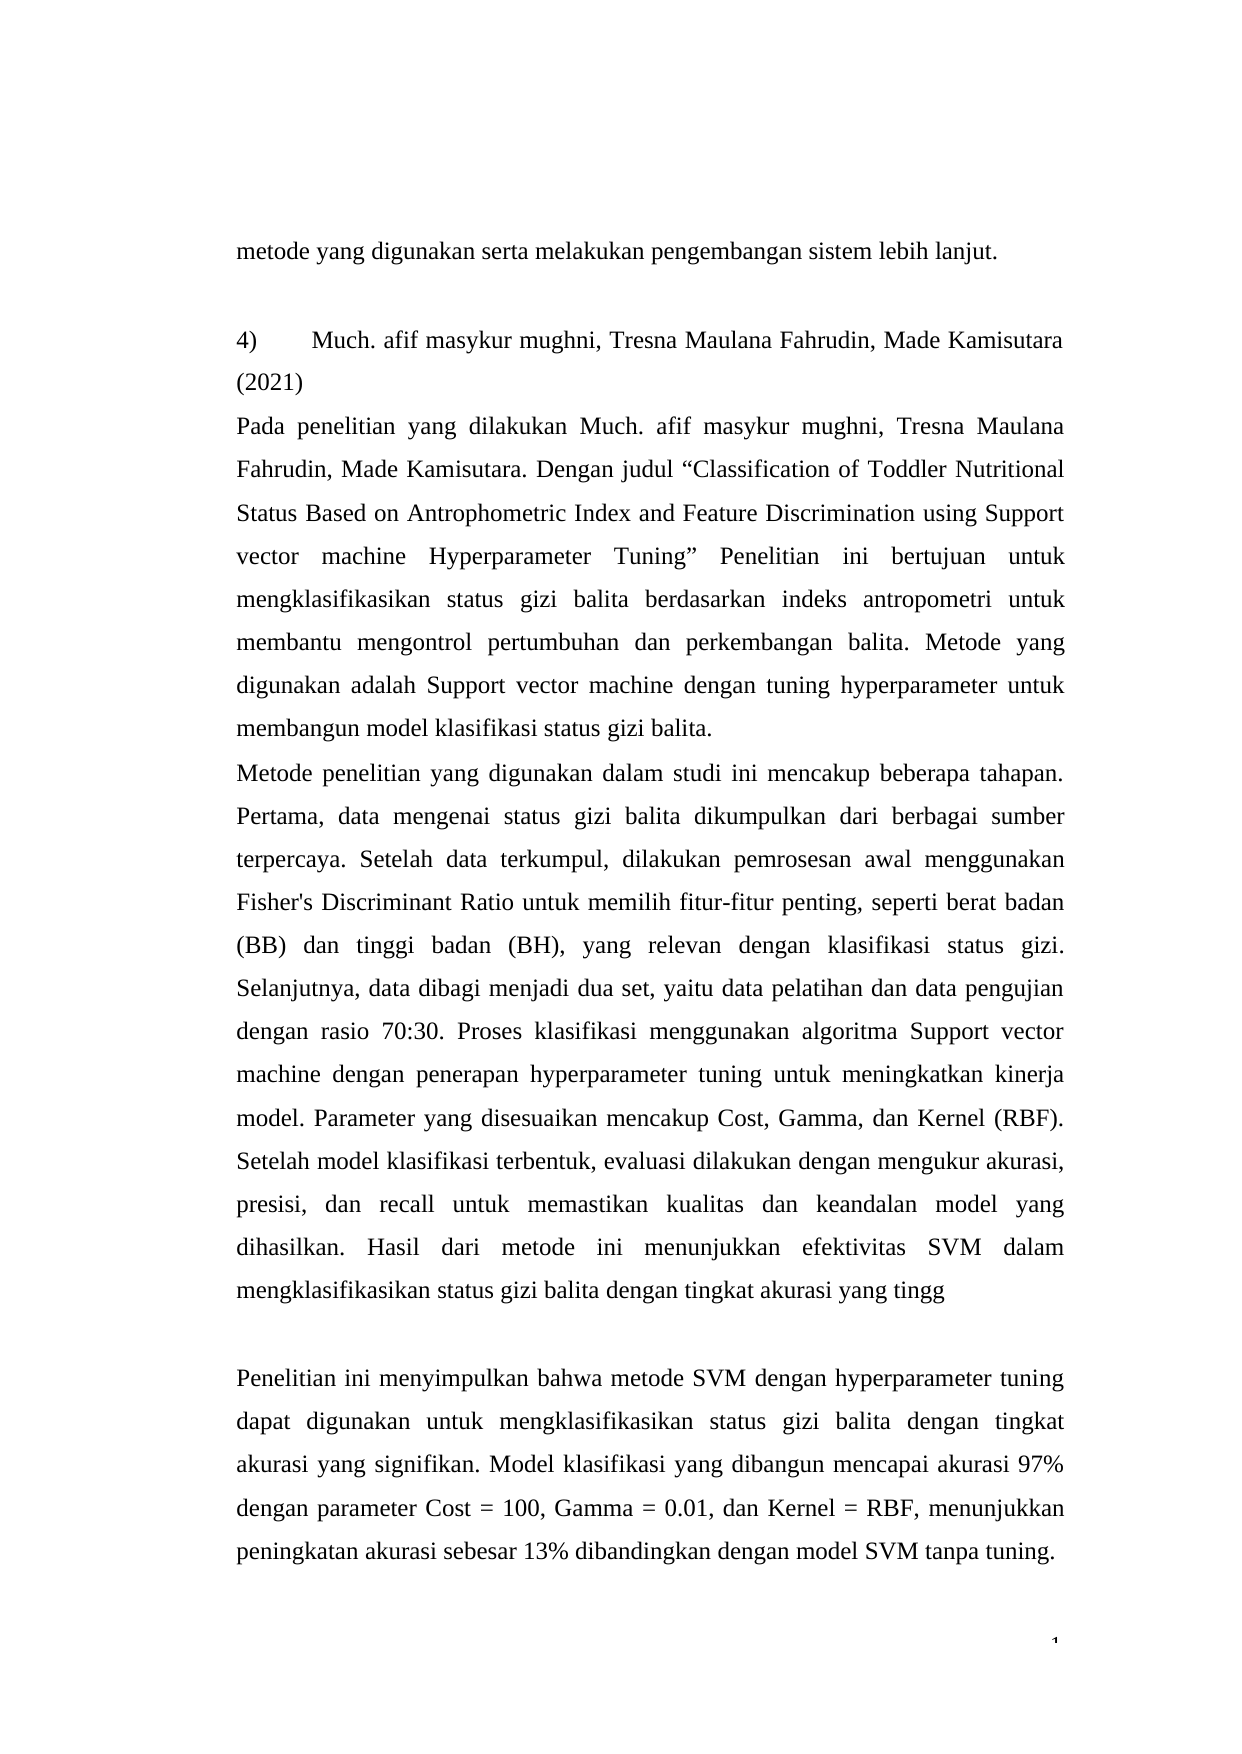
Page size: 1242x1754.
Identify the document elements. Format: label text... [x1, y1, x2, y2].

text Penelitian ini menyimpulkan bahwa metode SVM dengan hyperparameter tuning dapat digunakan untuk mengklasifikasikan status gizi balita dengan tingkat akurasi yang signifikan. Model klasifikasi yang dibangun mencapai akurasi 97% dengan parameter Cost = 100, Gamma = 0.01, dan Kernel = RBF, menunjukkan peningkatan akurasi sebesar 13% dibandingkan dengan model SVM tanpa tuning. [236, 1363, 1064, 1564]
text Pada penelitian yang dilakukan Much. afif masykur mughni, Tresna Maulana Fahrudin, Made Kamisutara. Dengan judul “Classification of Toddler Nutritional Status Based on Antrophometric Index and Feature Discrimination using Support vector machine Hyperparameter Tuning” Penelitian ini bertujuan untuk mengklasifikasikan status gizi balita berdasarkan indeks antropometri untuk membantu mengontrol pertumbuhan dan perkembangan balita. Metode yang digunakan adalah Support vector machine dengan tuning hyperparameter untuk membangun model klasifikasi status gizi balita. [236, 411, 1065, 742]
list Much. afif masykur mughni, Tresna Maulana Fahrudin, Made Kamisutara (2021) [236, 325, 1064, 396]
text Metode penelitian yang digunakan dalam studi ini mencakup beberapa tahapan. Pertama, data mengenai status gizi balita dikumpulkan dari berbagai sumber terpercaya. Setelah data terkumpul, dilakukan pemrosesan awal menggunakan Fisher's Discriminant Ratio untuk memilih fitur-fitur penting, seperti berat badan (BB) dan tinggi badan (BH), yang relevan dengan klasifikasi status gizi. Selanjutnya, data dibagi menjadi dua set, yaitu data pelatihan dan data pengujian dengan rasio 70:30. Proses klasifikasi menggunakan algoritma Support vector machine dengan penerapan hyperparameter tuning untuk meningkatkan kinerja model. Parameter yang disesuaikan mencakup Cost, Gamma, dan Kernel (RBF). Setelah model klasifikasi terbentuk, evaluasi dilakukan dengan mengukur akurasi, presisi, dan recall untuk memastikan kualitas dan keandalan model yang dihasilkan. Hasil dari metode ini menunjukkan efektivitas SVM dalam mengklasifikasikan status gizi balita dengan tingkat akurasi yang tingg [236, 758, 1065, 1304]
text metode yang digunakan serta melakukan pengembangan sistem lebih lanjut. [236, 236, 1123, 265]
